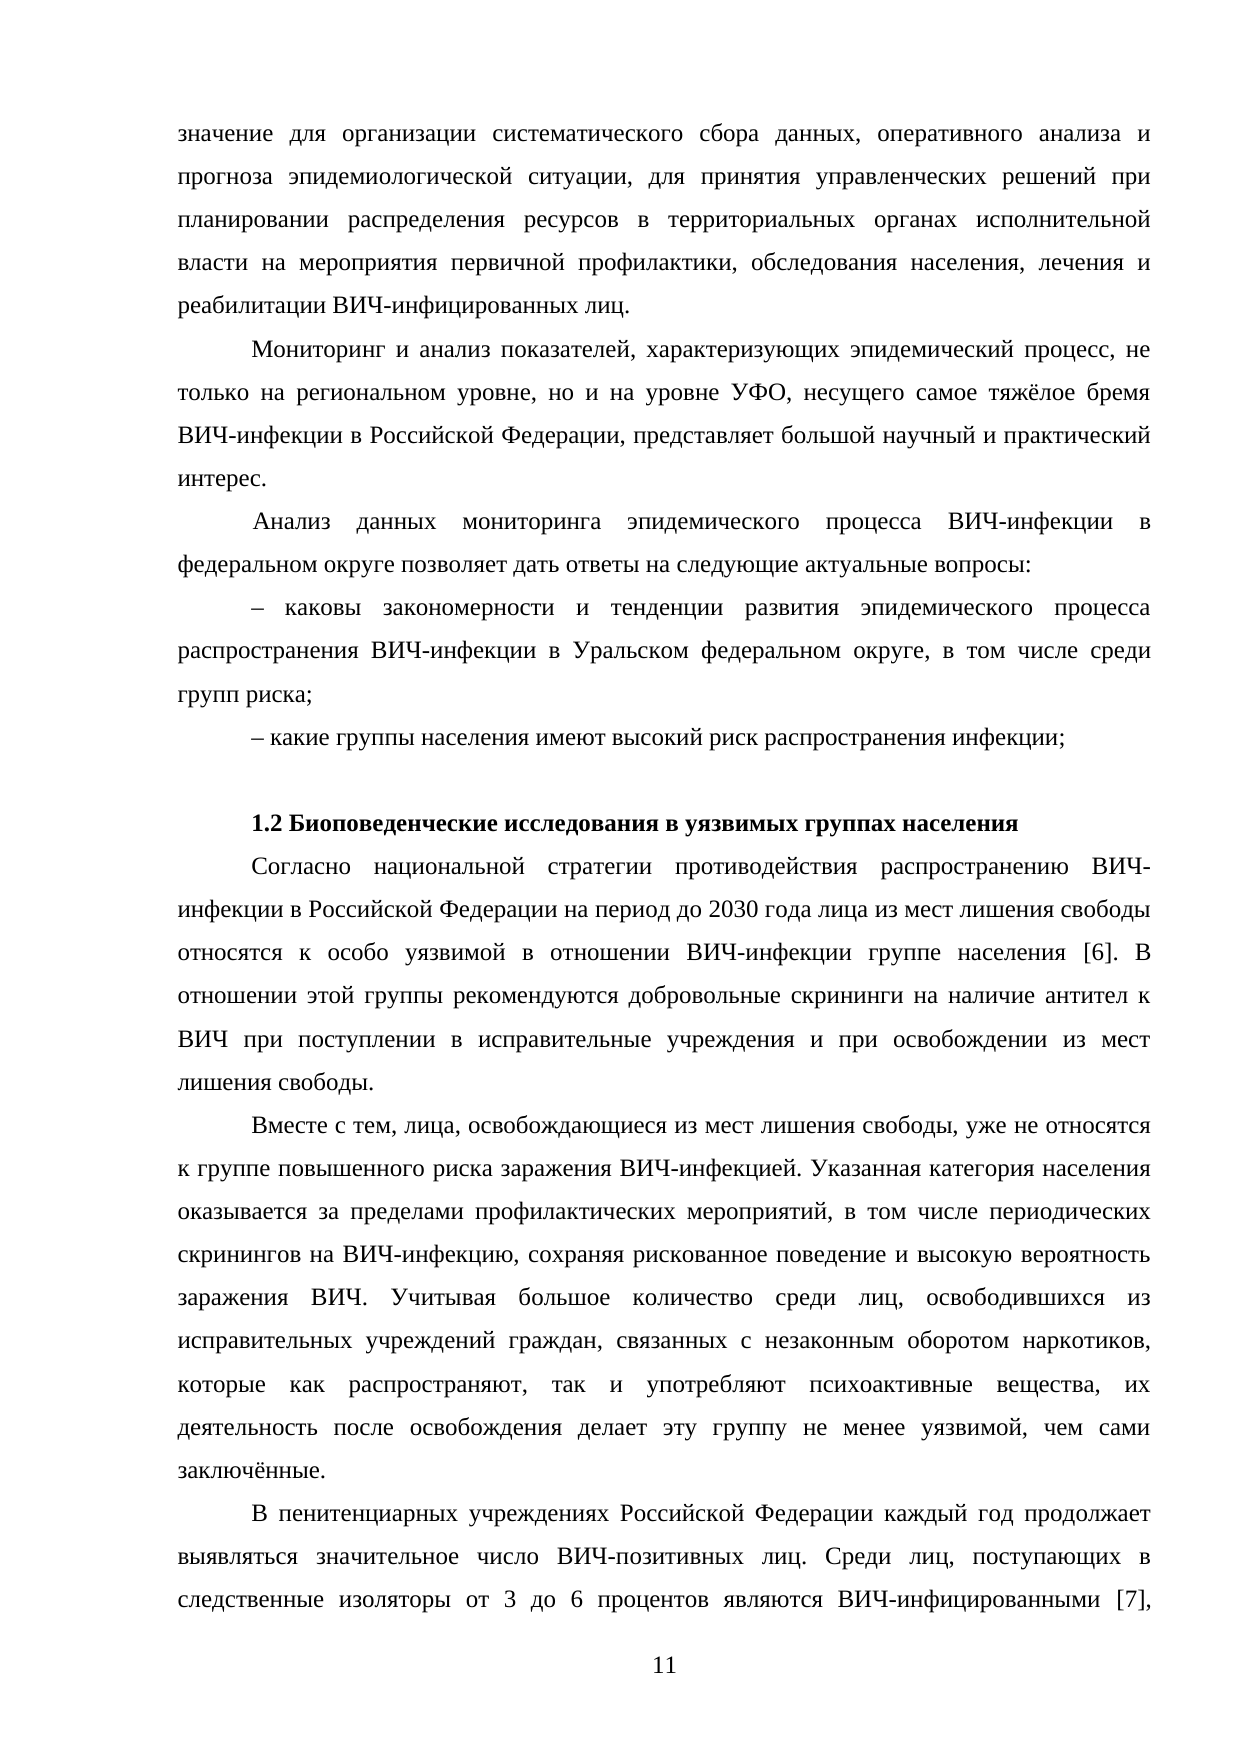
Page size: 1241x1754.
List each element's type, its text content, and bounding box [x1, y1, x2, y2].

text Мониторинг и анализ показателей, характеризующих эпидемический процесс, не только на региональном уровне, но и на уровне УФО, несущего самое тяжёлое бремя ВИЧ-инфекции в Российской Федерации, представляет большой научный и практический интерес. [177, 334, 1152, 492]
list 1.2 Биоповеденческие исследования в уязвимых группах населения [177, 808, 1152, 837]
text Согласно национальной стратегии противодействия распространению ВИЧ-инфекции в Российской Федерации на период до 2030 года лица из мест лишения свободы относятся к особо уязвимой в отношении ВИЧ-инфекции группе населения [6]. В отношении этой группы рекомендуются добровольные скрининги на наличие антител к ВИЧ при поступлении в исправительные учреждения и при освобождении из мест лишения свободы. [177, 851, 1152, 1096]
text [177, 1498, 1152, 1613]
list Анализ данных мониторинга эпидемического процесса ВИЧ-инфекции в федеральном округе позволяет дать ответы на следующие актуальные вопросы: [177, 506, 1152, 578]
text Вместе с тем, лица, освобождающиеся из мест лишения свободы, уже не относятся к группе повышенного риска заражения ВИЧ-инфекцией. Указанная категория населения оказывается за пределами профилактических мероприятий, в том числе периодических скринингов на ВИЧ-инфекцию, сохраняя рискованное поведение и высокую вероятность заражения ВИЧ. Учитывая большое количество среди лиц, освободившихся из исправительных учреждений граждан, связанных с незаконным оборотом наркотиков, которые как распространяют, так и употребляют психоактивные вещества, их деятельность после освобождения делает эту группу не менее уязвимой, чем сами заключённые. [177, 1110, 1152, 1484]
list – каковы закономерности и тенденции развития эпидемического процесса распространения ВИЧ-инфекции в Уральском федеральном округе, в том числе среди групп риска; [177, 592, 1152, 707]
list – какие группы населения имеют высокий риск распространения инфекции; [177, 722, 1152, 751]
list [177, 118, 1152, 319]
